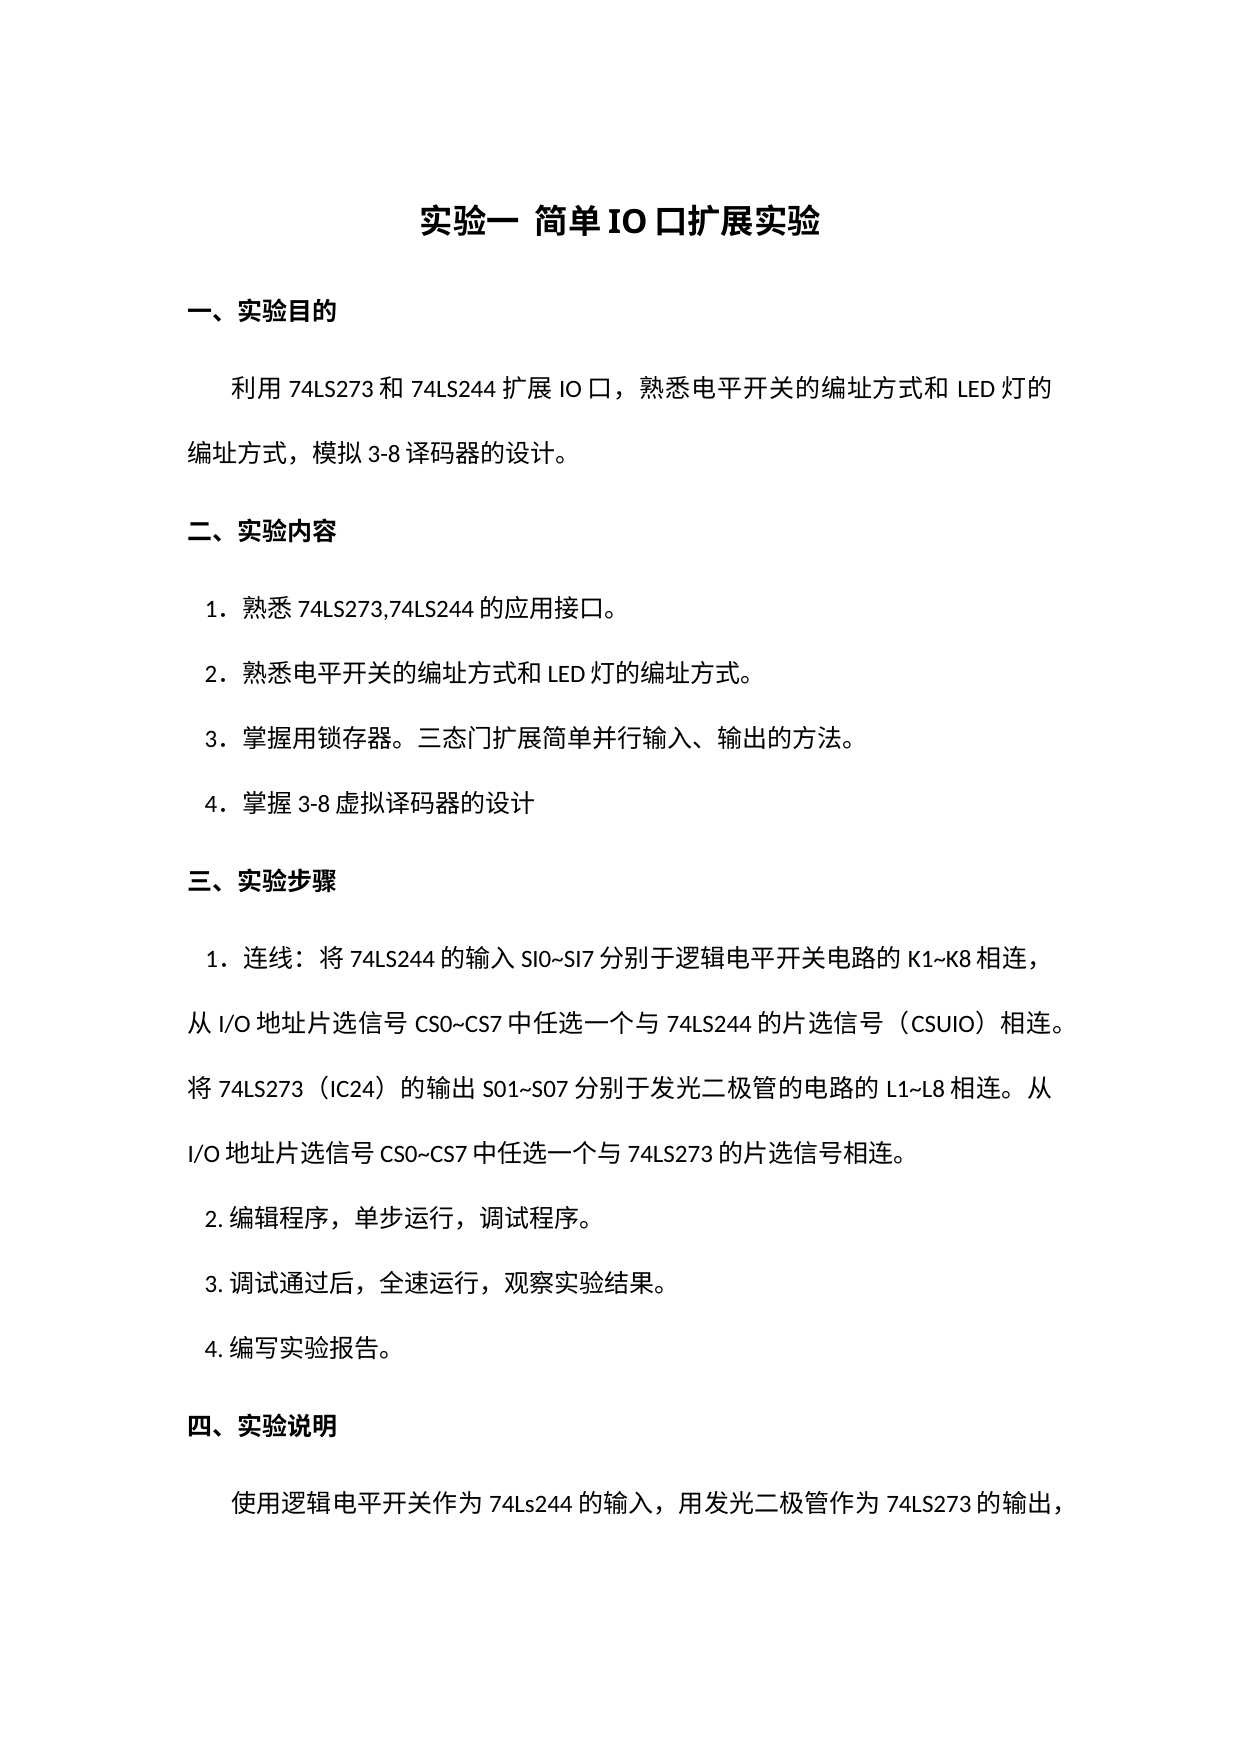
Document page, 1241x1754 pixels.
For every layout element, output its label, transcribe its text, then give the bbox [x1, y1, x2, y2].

text 2．熟悉电平开关的编址方式和LED灯的编址方式。 [187, 639, 1053, 704]
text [187, 1469, 1053, 1534]
text 三、实验步骤 [187, 847, 1053, 912]
text 4. 编写实验报告。 [187, 1314, 1053, 1379]
text 1．连线：将74LS244的输入SI0~SI7分别于逻辑电平开关电路的K1~K8相连，从I/O地址片选信号CS0~CS7中任选一个与74LS244的片选信号（CSUIO）相连。将74LS273（IC24）的输出S01~S07分别于发光二极管的电路的L1~L8相连。从I/O地址片选信号CS0~CS7中任选一个与74LS273的片选信号相连。 [187, 924, 1053, 1184]
text 3. 调试通过后，全速运行，观察实验结果。 [187, 1249, 1053, 1314]
text 3．掌握用锁存器。三态门扩展简单并行输入、输出的方法。 [187, 704, 1053, 769]
text 二、实验内容 [187, 497, 1053, 562]
text 4．掌握3-8虚拟译码器的设计 [187, 769, 1053, 834]
text 一、实验目的 [187, 277, 1053, 342]
text 实验一 简单IO口扩展实验 [187, 187, 1053, 252]
text 1．熟悉74LS273,74LS244的应用接口。 [187, 574, 1053, 639]
text 利用74LS273和74LS244扩展IO口，熟悉电平开关的编址方式和LED灯的编址方式，模拟3-8译码器的设计。 [187, 354, 1053, 484]
text 四、实验说明 [187, 1392, 1053, 1457]
text 2. 编辑程序，单步运行，调试程序。 [187, 1184, 1053, 1249]
